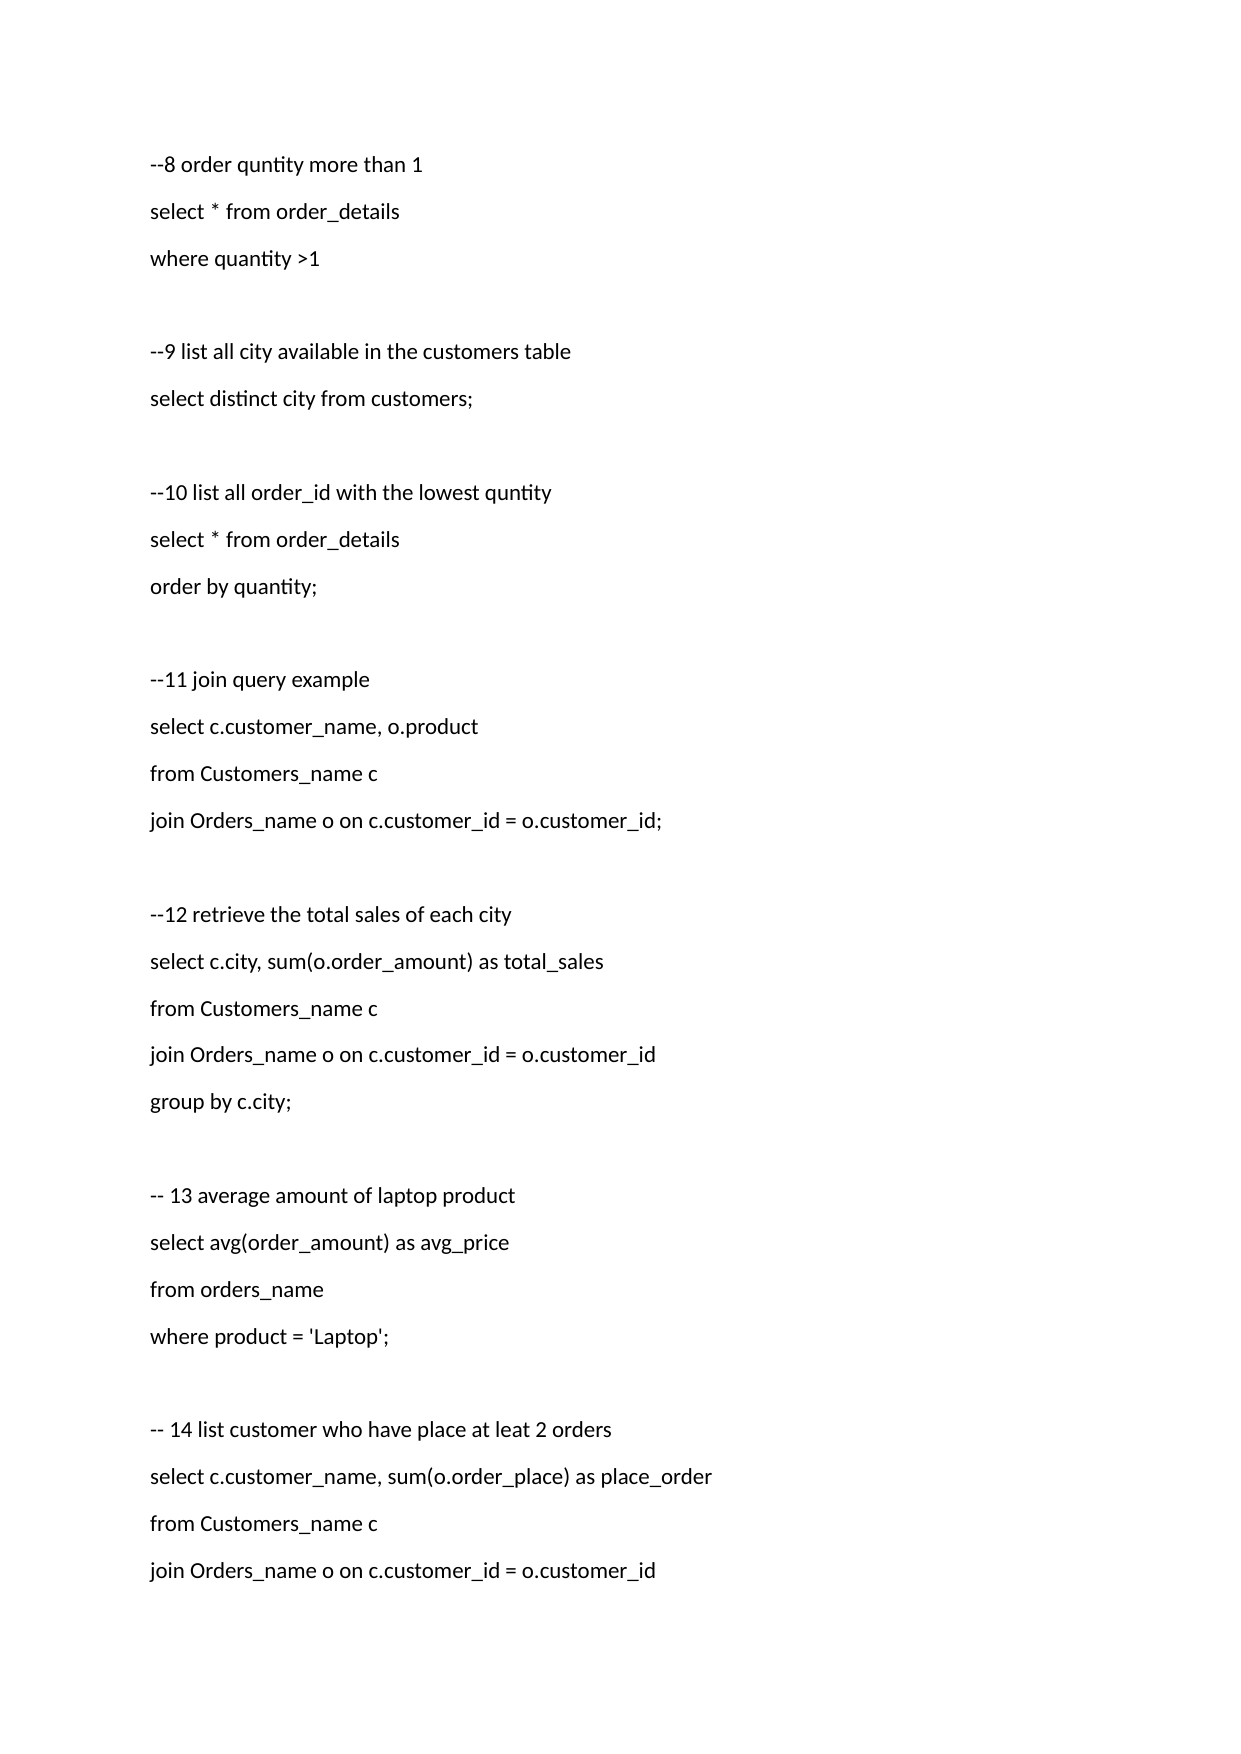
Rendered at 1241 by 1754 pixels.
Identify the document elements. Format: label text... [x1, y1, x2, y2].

text -- 14 list customer who have place at leat 2 orders [150, 1416, 1090, 1444]
text group by c.city; [150, 1087, 1090, 1116]
text from orders_name [150, 1275, 1090, 1303]
text select c.customer_name, sum(o.order_place) as place_order [150, 1462, 1090, 1491]
text join Orders_name o on c.customer_id = o.customer_id [150, 1556, 1090, 1584]
text join Orders_name o on c.customer_id = o.customer_id [150, 1041, 1090, 1069]
text --11 join query example [150, 666, 1090, 694]
text order by quantity; [150, 572, 1090, 600]
text from Customers_name c [150, 759, 1090, 787]
text select c.city, sum(o.order_amount) as total_sales [150, 947, 1090, 975]
text select c.customer_name, o.product [150, 712, 1090, 741]
text -- 13 average amount of laptop product [150, 1181, 1090, 1209]
text select * from order_details [150, 525, 1090, 553]
text --10 list all order_id with the lowest quntity [150, 478, 1090, 506]
text join Orders_name o on c.customer_id = o.customer_id; [150, 806, 1090, 834]
text select distinct city from customers; [150, 384, 1090, 412]
text --12 retrieve the total sales of each city [150, 900, 1090, 928]
text select * from order_details [150, 197, 1090, 225]
text from Customers_name c [150, 994, 1090, 1022]
text where product = 'Laptop'; [150, 1322, 1090, 1350]
text where quantity >1 [150, 244, 1090, 272]
text --8 order quntity more than 1 [150, 150, 1090, 178]
text --9 list all city available in the customers table [150, 337, 1090, 366]
text select avg(order_amount) as avg_price [150, 1228, 1090, 1256]
text from Customers_name c [150, 1509, 1090, 1537]
